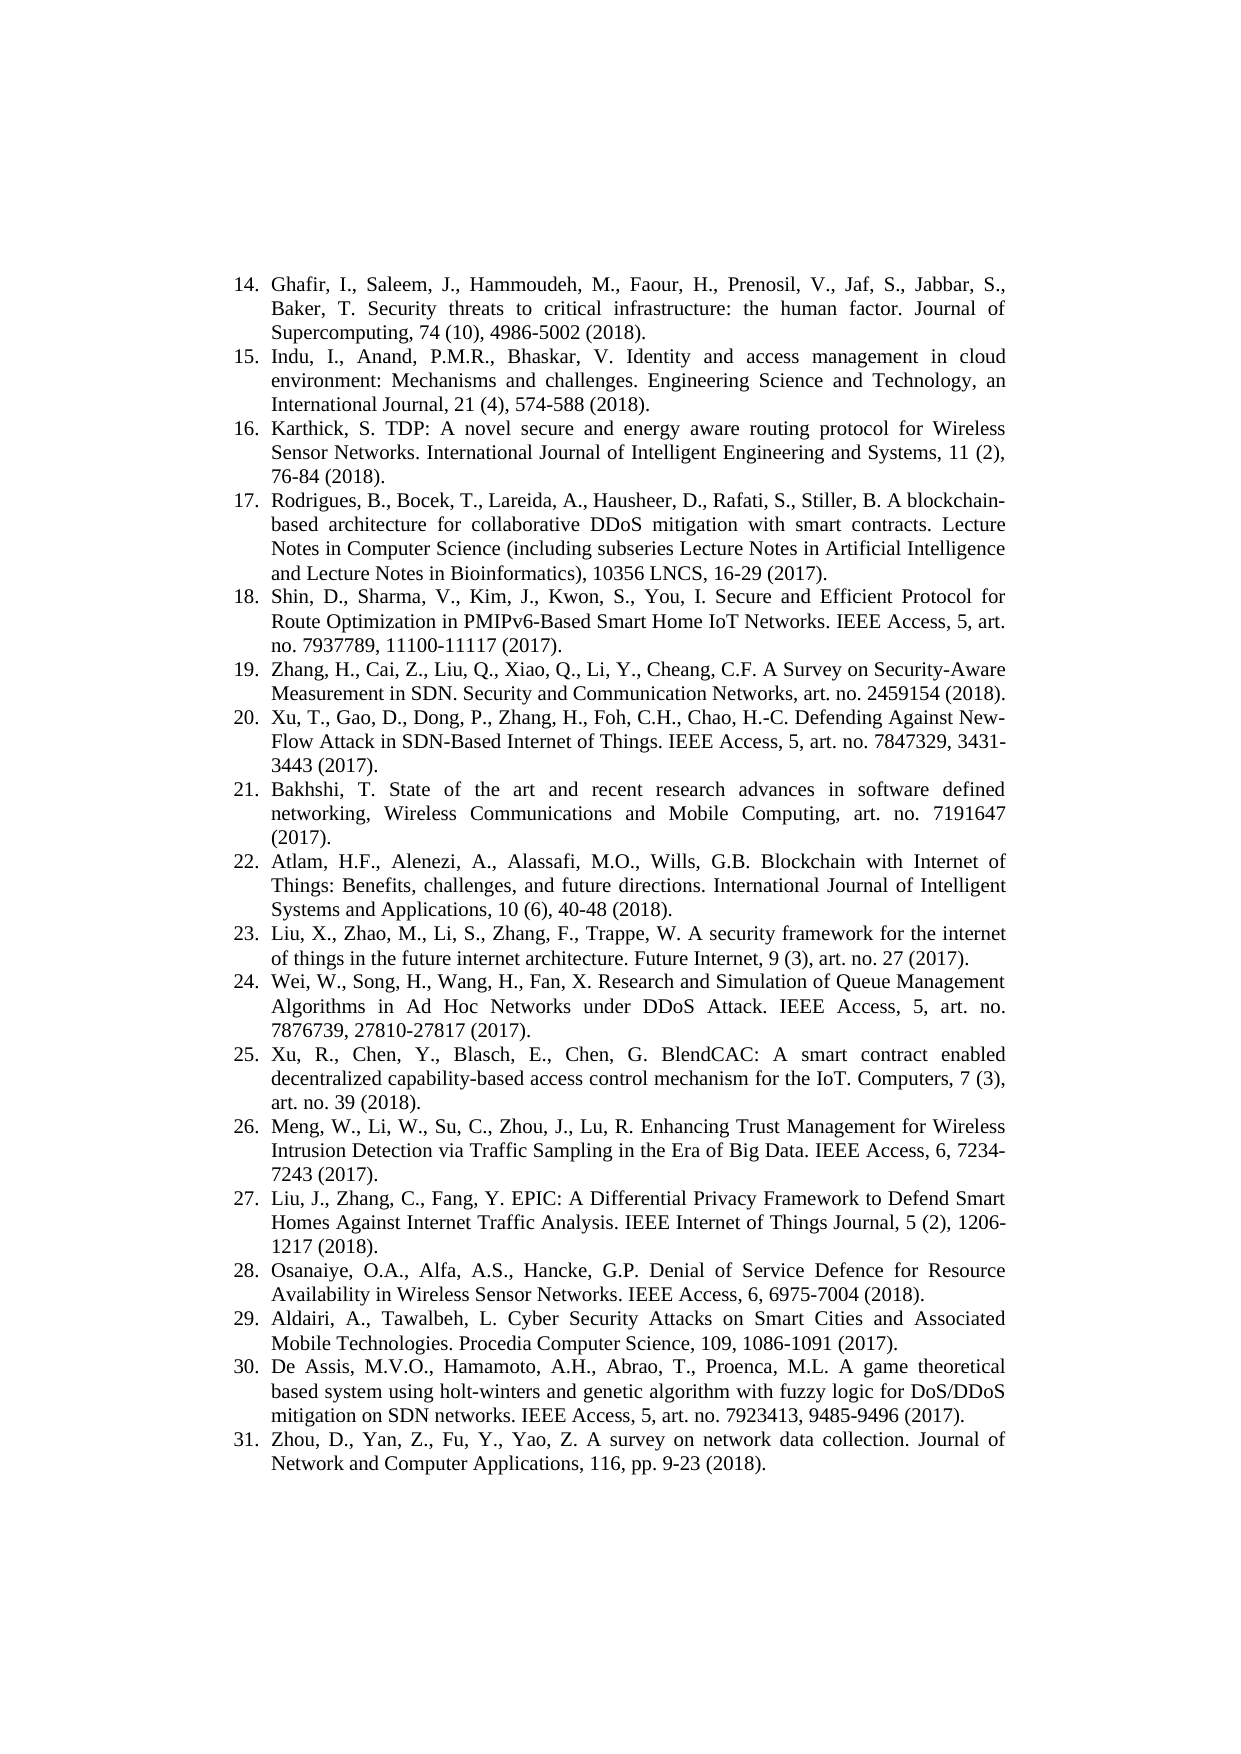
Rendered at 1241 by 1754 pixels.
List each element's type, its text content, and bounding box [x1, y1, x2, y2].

list Xu, R., Chen, Y., Blasch, E., Chen, G. BlendCAC: A smart contract enabled decentralized capability-based access control mechanism for the IoT. Computers, 7 (3), art. no. 39 (2018). [233, 1042, 1007, 1114]
list Wei, W., Song, H., Wang, H., Fan, X. Research and Simulation of Queue Management Algorithms in Ad Hoc Networks under DDoS Attack. IEEE Access, 5, art. no. 7876739, 27810-27817 (2017). [233, 969, 1007, 1042]
list Osanaiye, O.A., Alfa, A.S., Hancke, G.P. Denial of Service Defence for Resource Availability in Wireless Sensor Networks. IEEE Access, 6, 6975-7004 (2018). [233, 1258, 1007, 1306]
list Zhang, H., Cai, Z., Liu, Q., Xiao, Q., Li, Y., Cheang, C.F. A Survey on Security-Aware Measurement in SDN. Security and Communication Networks, art. no. 2459154 (2018). [233, 657, 1007, 705]
list Karthick, S. TDP: A novel secure and energy aware routing protocol for Wireless Sensor Networks. International Journal of Intelligent Engineering and Systems, 11 (2), 76-84 (2018). [233, 416, 1007, 488]
list De Assis, M.V.O., Hamamoto, A.H., Abrao, T., Proenca, M.L. A game theoretical based system using holt-winters and genetic algorithm with fuzzy logic for DoS/DDoS mitigation on SDN networks. IEEE Access, 5, art. no. 7923413, 9485-9496 (2017). [233, 1354, 1007, 1427]
list Liu, J., Zhang, C., Fang, Y. EPIC: A Differential Privacy Framework to Defend Smart Homes Against Internet Traffic Analysis. IEEE Internet of Things Journal, 5 (2), 1206-1217 (2018). [233, 1186, 1007, 1258]
list Meng, W., Li, W., Su, C., Zhou, J., Lu, R. Enhancing Trust Management for Wireless Intrusion Detection via Traffic Sampling in the Era of Big Data. IEEE Access, 6, 7234-7243 (2017). [233, 1114, 1007, 1186]
list Bakhshi, T. State of the art and recent research advances in software defined networking, Wireless Communications and Mobile Computing, art. no. 7191647 (2017). [233, 777, 1007, 849]
list Rodrigues, B., Bocek, T., Lareida, A., Hausheer, D., Rafati, S., Stiller, B. A blockchain-based architecture for collaborative DDoS mitigation with smart contracts. Lecture Notes in Computer Science (including subseries Lecture Notes in Artificial Intelligence and Lecture Notes in Bioinformatics), 10356 LNCS, 16-29 (2017). [233, 488, 1007, 584]
list Xu, T., Gao, D., Dong, P., Zhang, H., Foh, C.H., Chao, H.-C. Defending Against New-Flow Attack in SDN-Based Internet of Things. IEEE Access, 5, art. no. 7847329, 3431-3443 (2017). [233, 705, 1007, 777]
list Liu, X., Zhao, M., Li, S., Zhang, F., Trappe, W. A security framework for the internet of things in the future internet architecture. Future Internet, 9 (3), art. no. 27 (2017). [233, 921, 1007, 969]
list Zhou, D., Yan, Z., Fu, Y., Yao, Z. A survey on network data collection. Journal of Network and Computer Applications, 116, pp. 9-23 (2018). [233, 1427, 1007, 1475]
list Atlam, H.F., Alenezi, A., Alassafi, M.O., Wills, G.B. Blockchain with Internet of Things: Benefits, challenges, and future directions. International Journal of Intelligent Systems and Applications, 10 (6), 40-48 (2018). [233, 849, 1007, 921]
list Ghafir, I., Saleem, J., Hammoudeh, M., Faour, H., Prenosil, V., Jaf, S., Jabbar, S., Baker, T. Security threats to critical infrastructure: the human factor. Journal of Supercomputing, 74 (10), 4986-5002 (2018). [233, 272, 1007, 344]
list Indu, I., Anand, P.M.R., Bhaskar, V. Identity and access management in cloud environment: Mechanisms and challenges. Engineering Science and Technology, an International Journal, 21 (4), 574-588 (2018). [233, 344, 1007, 416]
list Aldairi, A., Tawalbeh, L. Cyber Security Attacks on Smart Cities and Associated Mobile Technologies. Procedia Computer Science, 109, 1086-1091 (2017). [233, 1306, 1007, 1354]
list Shin, D., Sharma, V., Kim, J., Kwon, S., You, I. Secure and Efficient Protocol for Route Optimization in PMIPv6-Based Smart Home IoT Networks. IEEE Access, 5, art. no. 7937789, 11100-11117 (2017). [233, 584, 1007, 657]
